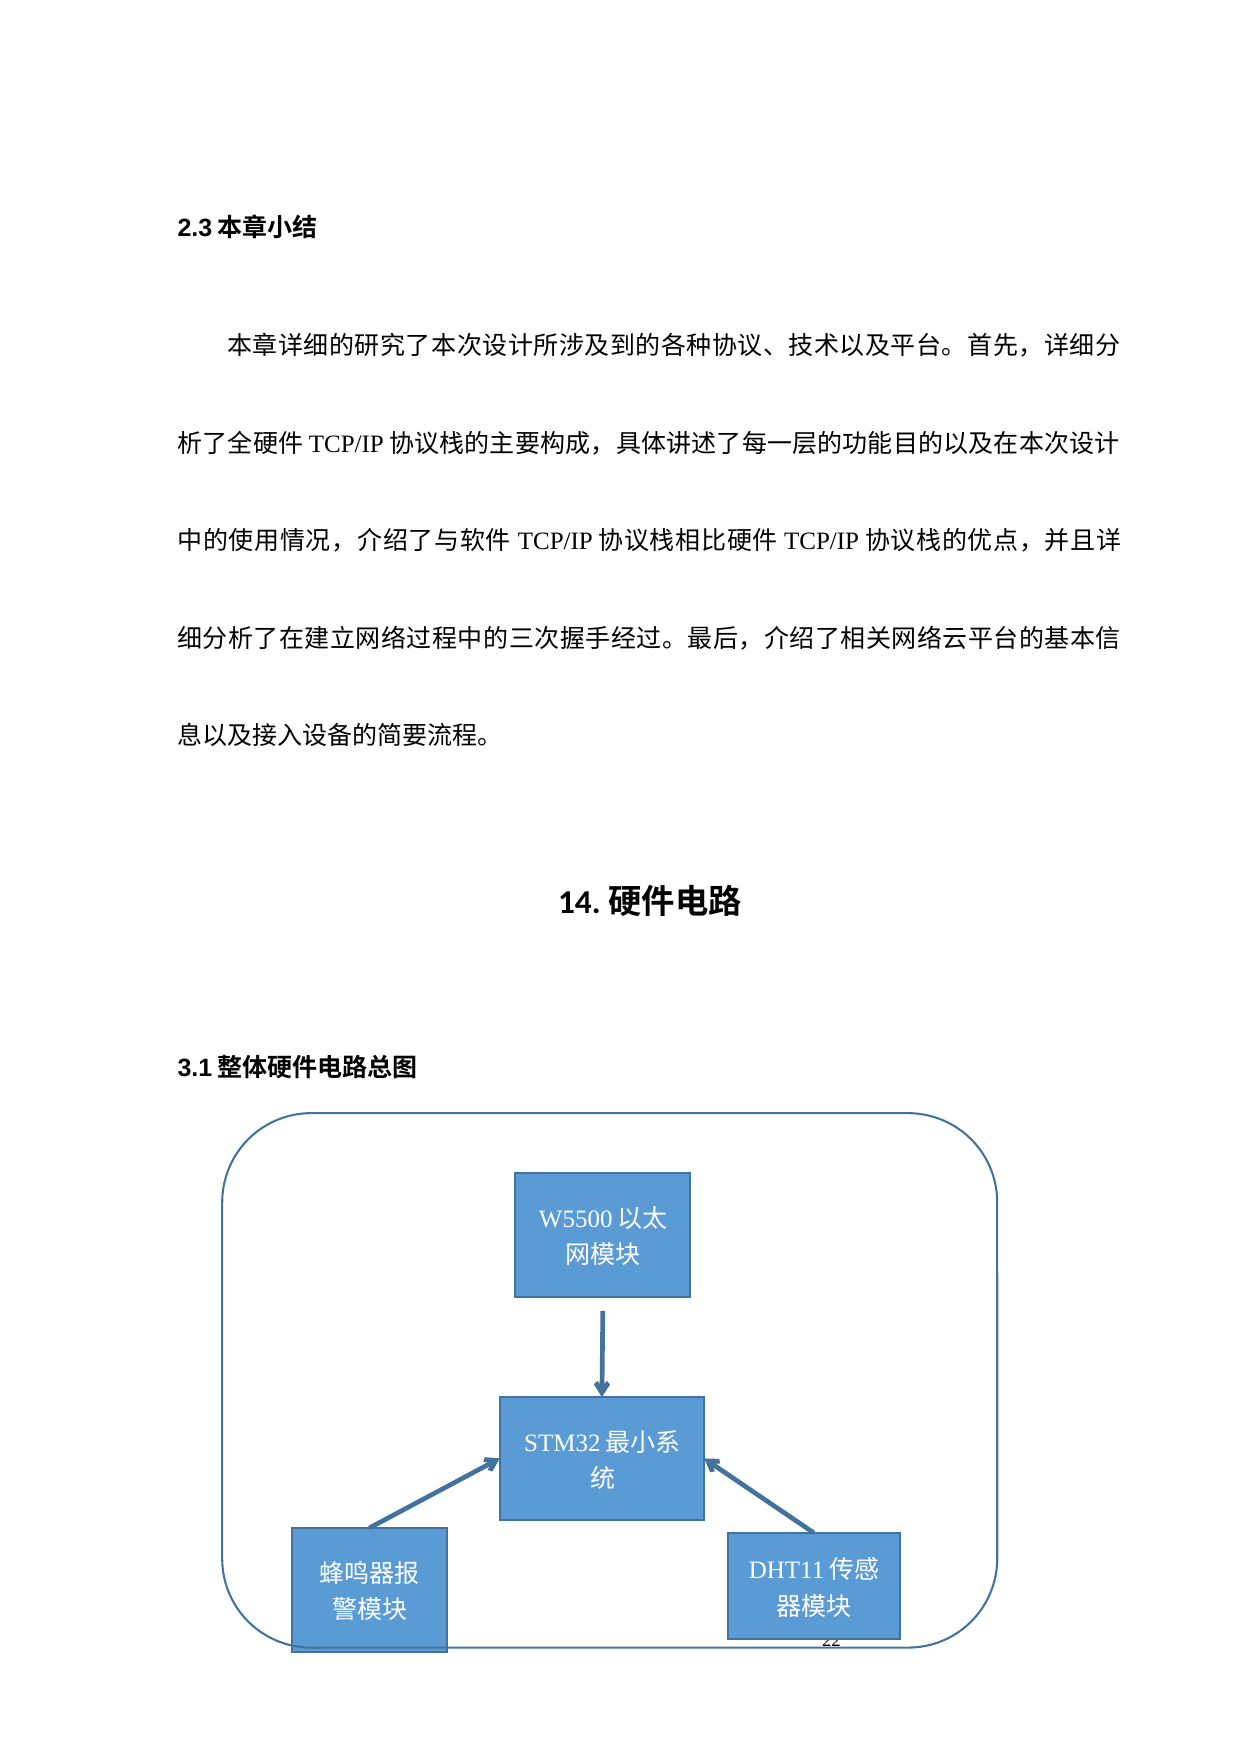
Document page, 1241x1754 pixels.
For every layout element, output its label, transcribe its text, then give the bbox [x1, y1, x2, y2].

list 本章详细的研究了本次设计所涉及到的各种协议、技术以及平台。首先，详细分析了全硬件TCP/IP协议栈的主要构成，具体讲述了每一层的功能目的以及在本次设计中的使用情况，介绍了与软件TCP/IP协议栈相比硬件TCP/IP协议栈的优点，并且详细分析了在建立网络过程中的三次握手经过。最后，介绍了相关网络云平台的基本信息以及接入设备的简要流程。 [177, 311, 1122, 766]
subtitle 3.1整体硬件电路总图 [177, 1033, 1122, 1098]
subtitle 2.3本章小结 [177, 193, 1122, 258]
subtitle 硬件电路 [177, 867, 1122, 932]
